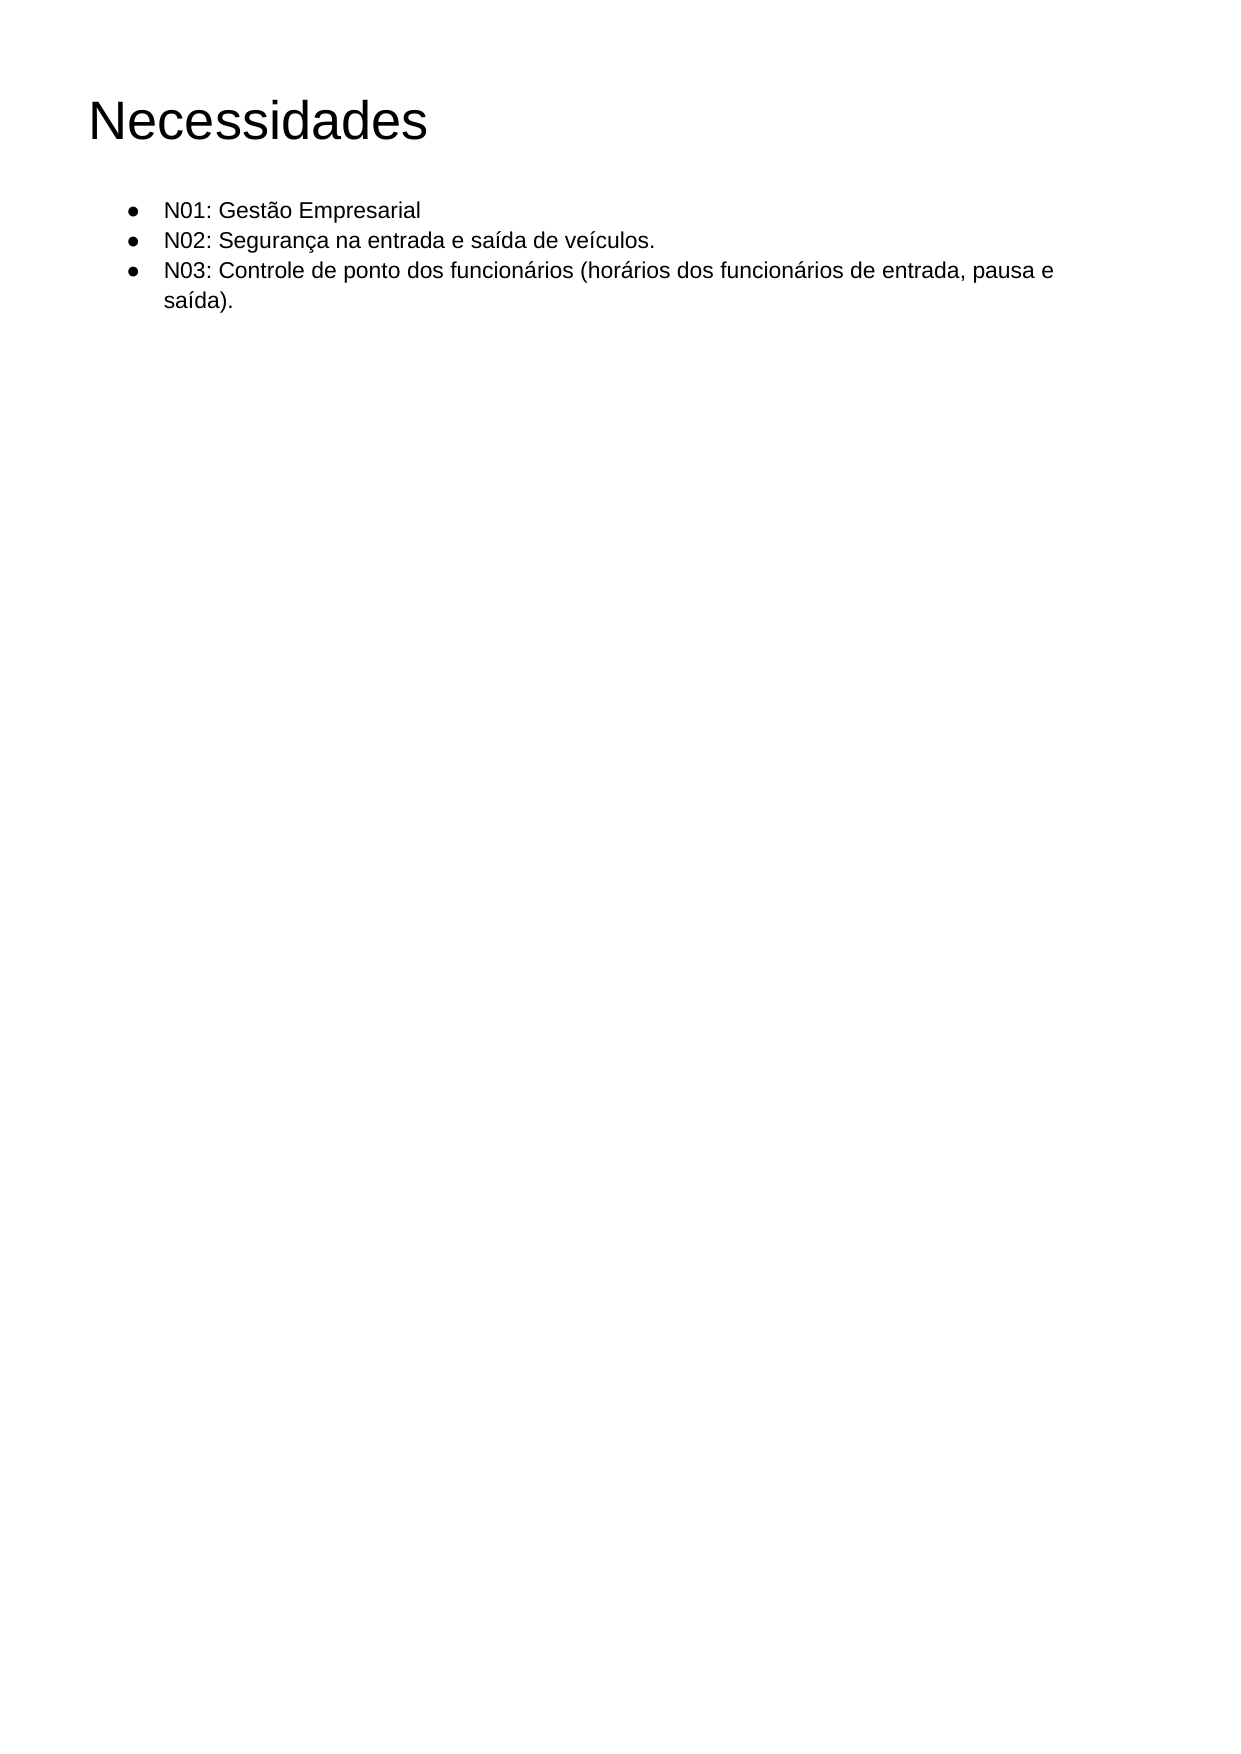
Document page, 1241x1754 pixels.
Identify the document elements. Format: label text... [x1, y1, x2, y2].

title Necessidades [88, 88, 1090, 151]
list N03: Controle de ponto dos funcionários (horários dos funcionários de entrada, pausa e saída). [126, 257, 1090, 313]
list N01: Gestão Empresarial [126, 197, 1090, 223]
list N02: Segurança na entrada e saída de veículos. [126, 227, 1090, 253]
